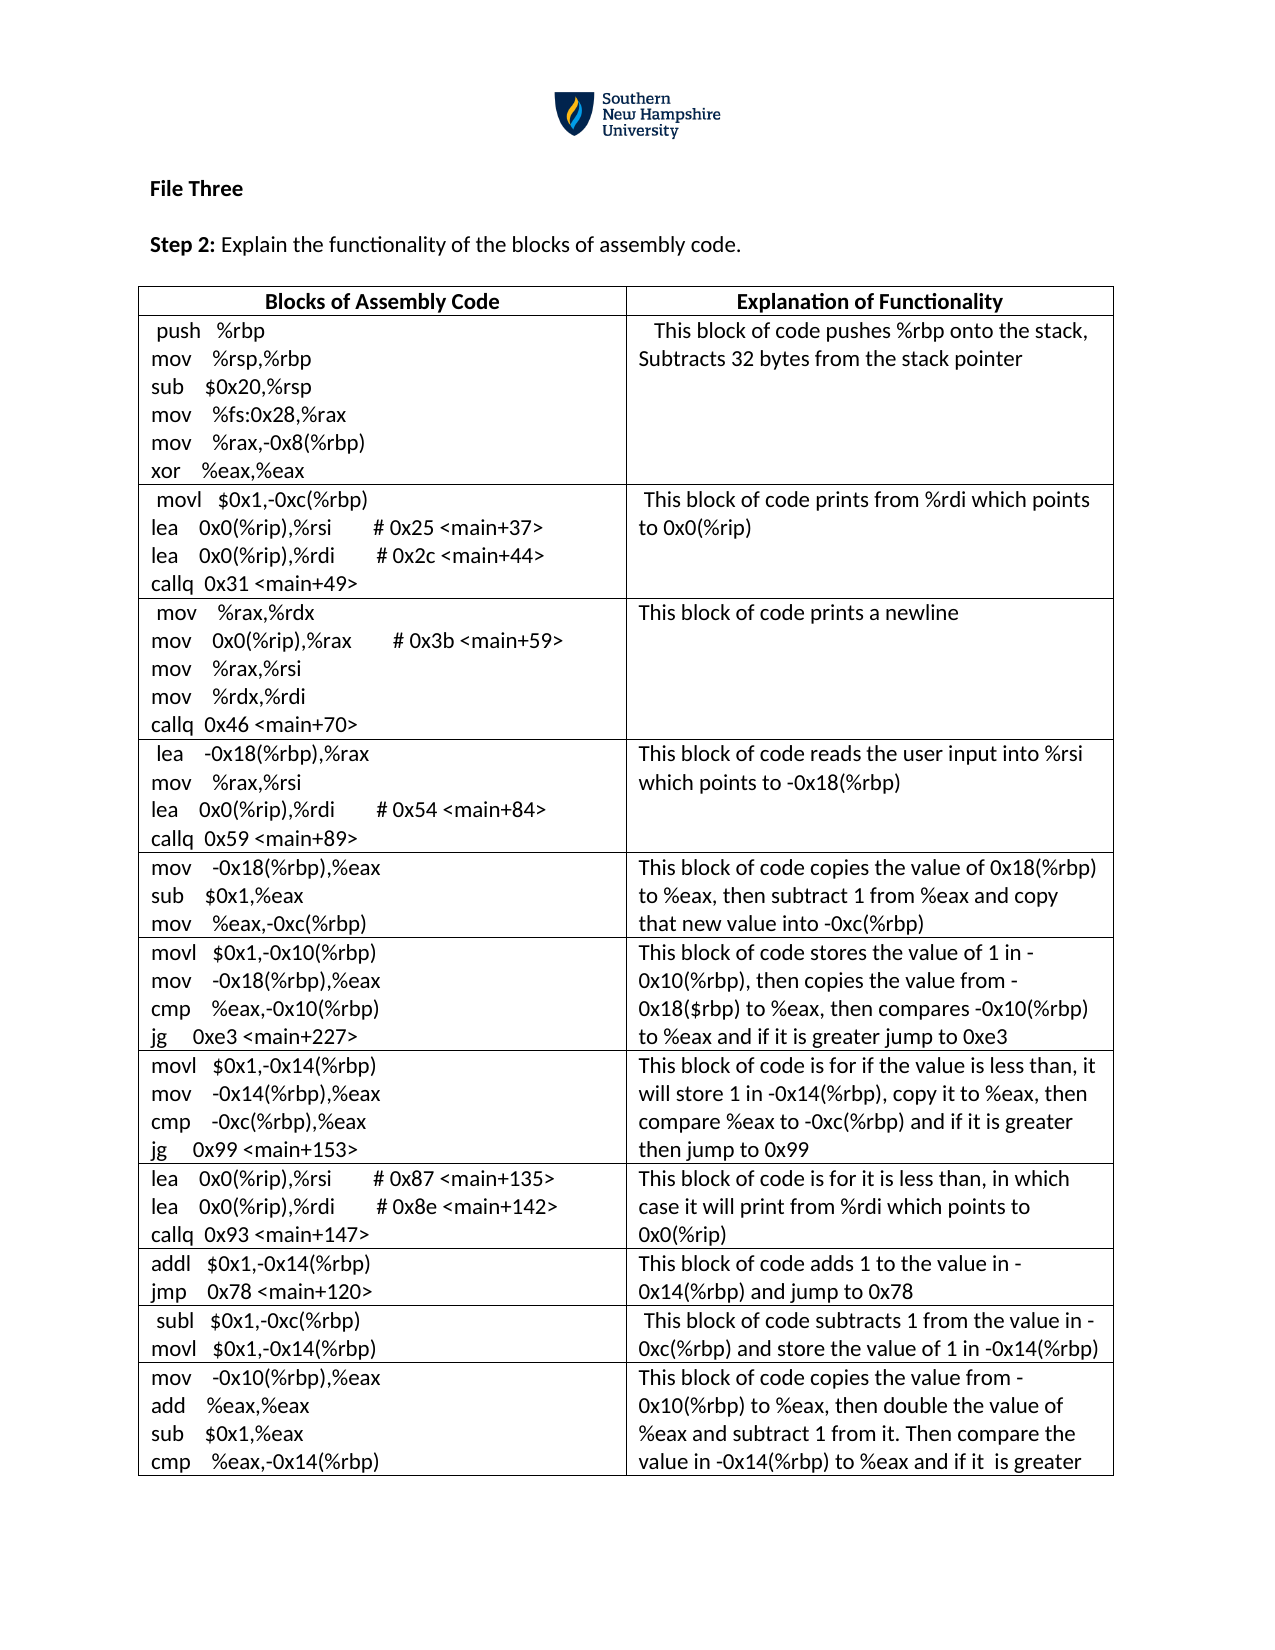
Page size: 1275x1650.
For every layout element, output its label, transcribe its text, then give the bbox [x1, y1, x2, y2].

table_cell This block of code reads the user input into %rsi which points to -0x18(%rbp) [627, 740, 1113, 852]
table_cell This block of code prints a newline [627, 599, 1113, 738]
table_cell This block of code is for if the value is less than, it will store 1 in -0x14(%rbp), copy it to %eax, then compare %eax to -0xc(%rbp) and if it is greater then jump to 0x99 [627, 1051, 1113, 1163]
table_cell mov -0x10(%rbp),%eax add %eax,%eax sub $0x1,%eax cmp %eax,-0x14(%rbp) jg 0xca <main+202> [139, 1363, 626, 1475]
table_cell This block of code subtracts 1 from the value in -0xc(%rbp) and store the value of 1 in -0x14(%rbp) [627, 1306, 1113, 1362]
table_cell addl $0x1,-0x14(%rbp) jmp 0x78 <main+120> [139, 1249, 626, 1305]
table_cell mov -0x18(%rbp),%eax sub $0x1,%eax mov %eax,-0xc(%rbp) [139, 853, 626, 937]
table_cell This block of code copies the value of 0x18(%rbp) to %eax, then subtract 1 from %eax and copy that new value into -0xc(%rbp) [627, 853, 1113, 937]
text Step 2: Explain the functionality of the blocks of assembly code. [150, 230, 1125, 258]
table_header Blocks of Assembly Code [139, 287, 626, 315]
table_cell subl $0x1,-0xc(%rbp) movl $0x1,-0x14(%rbp) [139, 1306, 626, 1362]
table_cell lea -0x18(%rbp),%rax mov %rax,%rsi lea 0x0(%rip),%rdi # 0x54 <main+84> callq 0x59 <main+89> [139, 740, 626, 852]
table_cell This block of code stores the value of 1 in -0x10(%rbp), then copies the value from -0x18($rbp) to %eax, then compares -0x10(%rbp) to %eax and if it is greater jump to 0xe3 [627, 938, 1113, 1050]
table_cell push %rbp mov %rsp,%rbp sub $0x20,%rsp mov %fs:0x28,%rax mov %rax,-0x8(%rbp) xor %eax,%eax [139, 316, 626, 484]
subtitle File Three [150, 174, 1125, 202]
table_cell This block of code prints from %rdi which points to 0x0(%rip) [627, 485, 1113, 597]
table_cell movl $0x1,-0x14(%rbp) mov -0x14(%rbp),%eax cmp -0xc(%rbp),%eax jg 0x99 <main+153> [139, 1051, 626, 1163]
table_cell movl $0x1,-0x10(%rbp) mov -0x18(%rbp),%eax cmp %eax,-0x10(%rbp) jg 0xe3 <main+227> [139, 938, 626, 1050]
table_header Explanation of Functionality [627, 287, 1113, 315]
table_cell mov %rax,%rdx mov 0x0(%rip),%rax # 0x3b <main+59> mov %rax,%rsi mov %rdx,%rdi callq 0x46 <main+70> [139, 599, 626, 738]
table_cell This block of code is for it is less than, in which case it will print from %rdi which points to 0x0(%rip) [627, 1164, 1113, 1248]
table_cell This block of code adds 1 to the value in -0x14(%rbp) and jump to 0x78 [627, 1249, 1113, 1305]
table_cell movl $0x1,-0xc(%rbp) lea 0x0(%rip),%rsi # 0x25 <main+37> lea 0x0(%rip),%rdi # 0x2c <main+44> callq 0x31 <main+49> [139, 485, 626, 597]
table_cell lea 0x0(%rip),%rsi # 0x87 <main+135> lea 0x0(%rip),%rdi # 0x8e <main+142> callq 0x93 <main+147> [139, 1164, 626, 1248]
table_cell This block of code pushes %rbp onto the stack, Subtracts 32 bytes from the stack pointer [627, 316, 1113, 484]
picture [546, 75, 729, 154]
